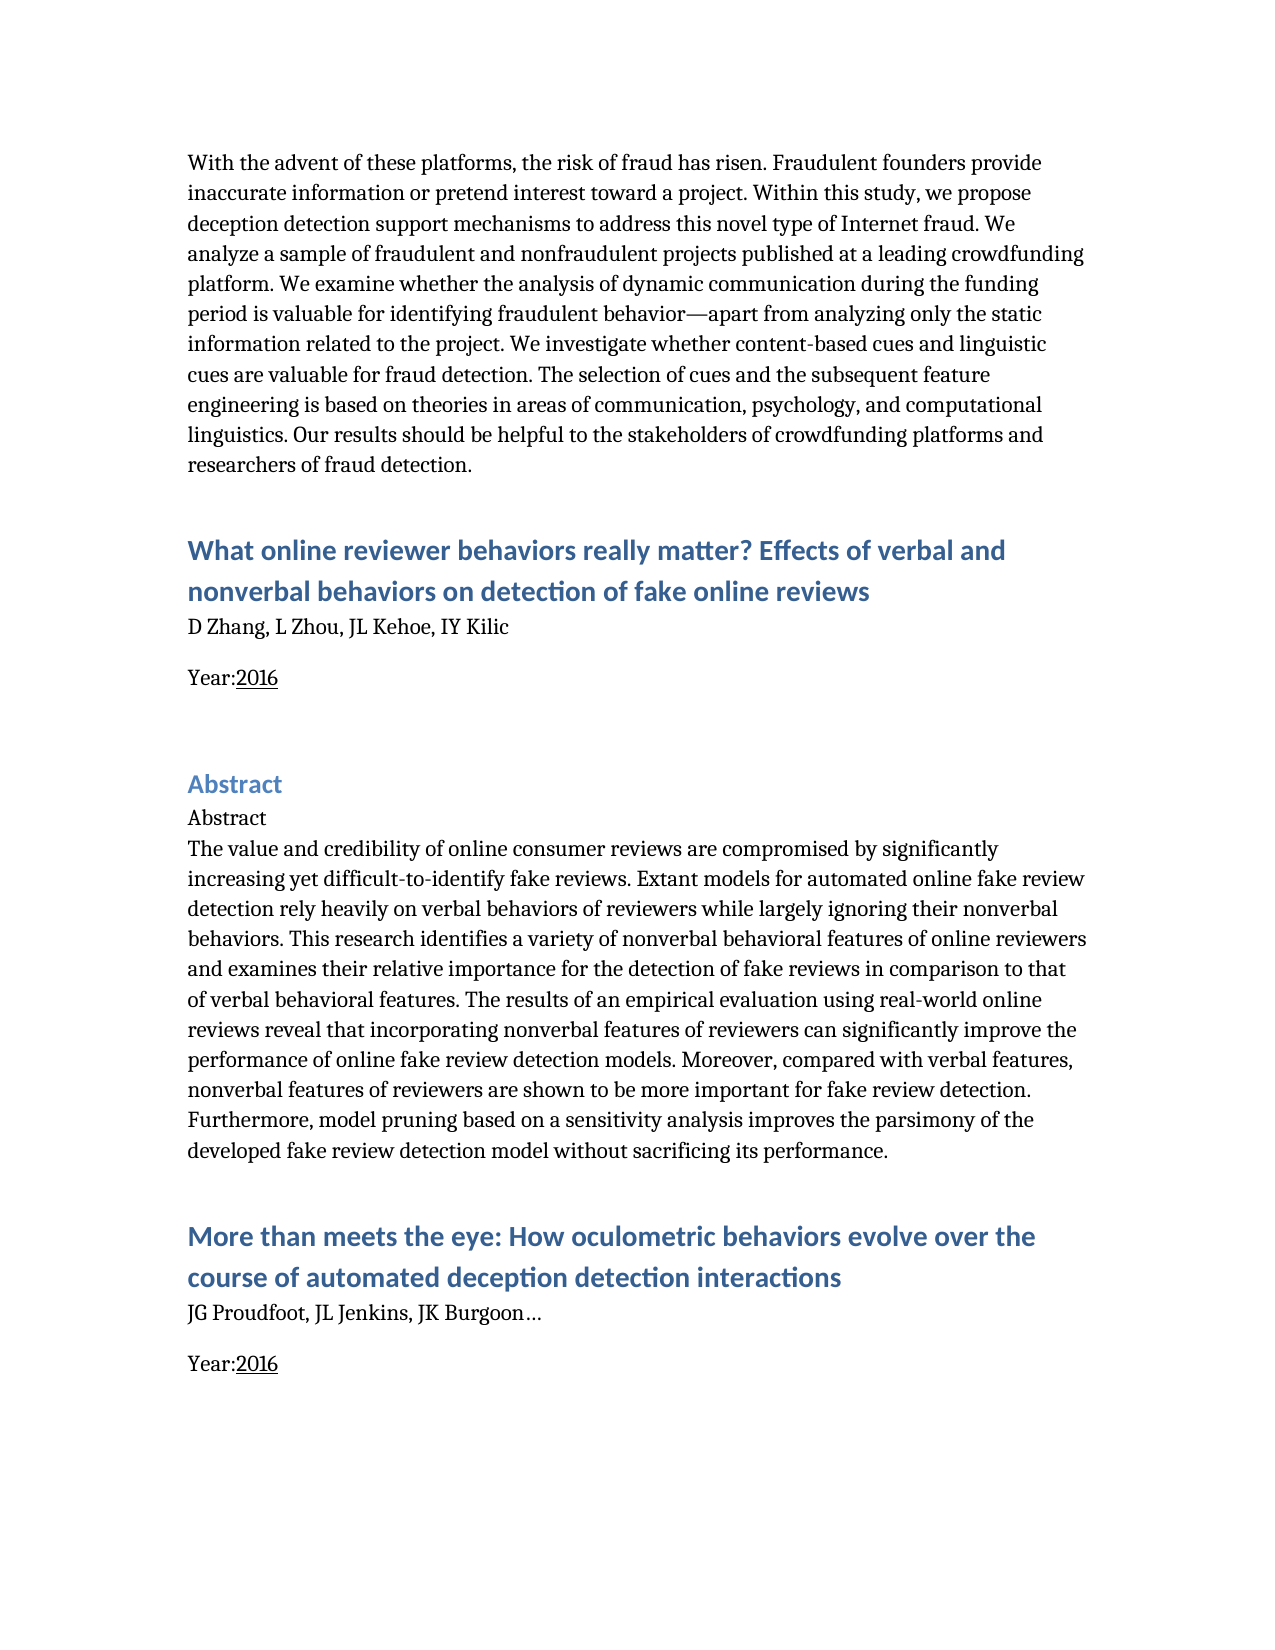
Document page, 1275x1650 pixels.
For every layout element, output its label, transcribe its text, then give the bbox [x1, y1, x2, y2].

text JG Proudfoot, JL Jenkins, JK Burgoon… [187, 1299, 1087, 1326]
text Year:2016 [187, 665, 1087, 692]
text D Zhang, L Zhou, JL Kehoe, IY Kilic [187, 614, 1087, 641]
text Year:2016 [187, 1351, 1087, 1377]
subtitle Abstract [187, 767, 1087, 800]
subtitle More than meets the eye: How oculometric behaviors evolve over the course of automated deception detection interactions [187, 1218, 1087, 1294]
text Abstract The value and credibility of online consumer reviews are compromised by significantly increasing yet difficult-to-identify fake reviews. Extant models for automated online fake review detection rely heavily on verbal behaviors of reviewers while largely ignoring their nonverbal behaviors. This research identifies a variety of nonverbal behavioral features of online reviewers and examines their relative importance for the detection of fake reviews in comparison to that of verbal behavioral features. The results of an empirical evaluation using real-world online reviews reveal that incorporating nonverbal features of reviewers can significantly improve the performance of online fake review detection models. Moreover, compared with verbal features, nonverbal features of reviewers are shown to be more important for fake review detection. Furthermore, model pruning based on a sensitivity analysis improves the parsimony of the developed fake review detection model without sacrificing its performance. [187, 805, 1087, 1164]
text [187, 150, 1087, 478]
subtitle What online reviewer behaviors really matter? Effects of verbal and nonverbal behaviors on detection of fake online reviews [187, 532, 1087, 609]
